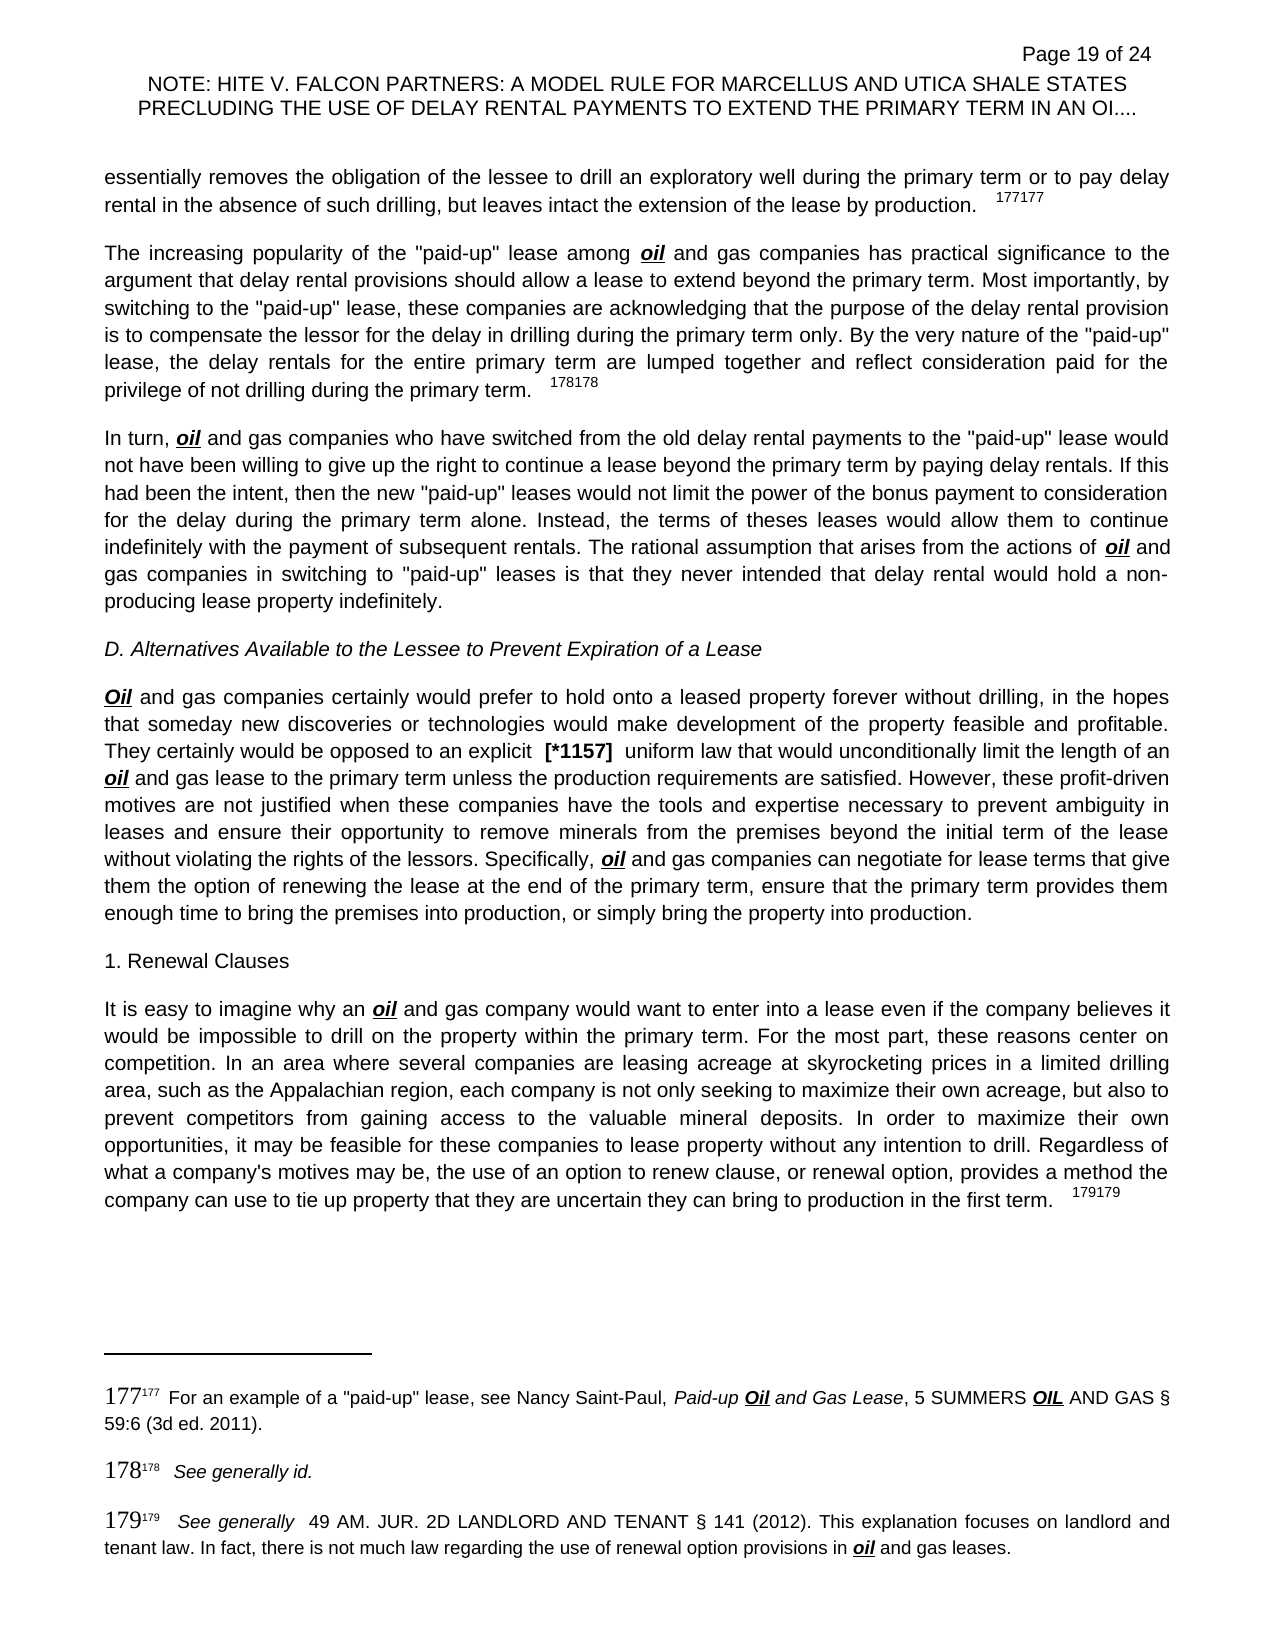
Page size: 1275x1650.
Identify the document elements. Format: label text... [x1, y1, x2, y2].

text D. Alternatives Available to the Lessee to Prevent Expiration of a Lease [104, 633, 1171, 661]
text In turn, oil and gas companies who have switched from the old delay rental payments to the "paid-up" lease would not have been willing to give up the right to continue a lease beyond the primary term by paying delay rentals. If this had been the intent, then the new "paid-up" leases would not limit the power of the bonus payment to consideration for the delay during the primary term alone. Instead, the terms of theses leases would allow them to continue indefinitely with the payment of subsequent rentals. The rational assumption that arises from the actions of oil and gas companies in switching to "paid-up" leases is that they never intended that delay rental would hold a non-producing lease property indefinitely. [104, 423, 1171, 613]
text Oil and gas companies certainly would prefer to hold onto a leased property forever without drilling, in the hopes that someday new discoveries or technologies would make development of the property feasible and profitable. They certainly would be opposed to an explicit [*1157] uniform law that would unconditionally limit the length of an oil and gas lease to the primary term unless the production requirements are satisfied. However, these profit-driven motives are not justified when these companies have the tools and expertise necessary to prevent ambiguity in leases and ensure their opportunity to remove minerals from the premises beyond the initial term of the lease without violating the rights of the lessors. Specifically, oil and gas companies can negotiate for lease terms that give them the option of renewing the lease at the end of the primary term, ensure that the primary term provides them enough time to bring the premises into production, or simply bring the property into production. [104, 681, 1171, 925]
text 1. Renewal Clauses [104, 946, 1171, 973]
text It is easy to imagine why an oil and gas company would want to enter into a lease even if the company believes it would be impossible to drill on the property within the primary term. For the most part, these reasons center on competition. In an area where several companies are leasing acreage at skyrocketing prices in a limited drilling area, such as the Appalachian region, each company is not only seeking to maximize their own acreage, but also to prevent competitors from gaining access to the valuable mineral deposits. In order to maximize their own opportunities, it may be feasible for these companies to lease property without any intention to drill. Regardless of what a company's motives may be, the use of an option to renew clause, or renewal option, provides a method the company can use to tie up property that they are uncertain they can bring to production in the first term. 179 [104, 994, 1171, 1212]
text The increasing popularity of the "paid-up" lease among oil and gas companies has practical significance to the argument that delay rental provisions should allow a lease to extend beyond the primary term. Most importantly, by switching to the "paid-up" lease, these companies are acknowledging that the purpose of the delay rental provision is to compensate the lessor for the delay in drilling during the primary term only. By the very nature of the "paid-up" lease, the delay rentals for the entire primary term are lumped together and reflect consideration paid for the privilege of not drilling during the primary term. 178 [104, 238, 1171, 402]
text Oil and gas leases containing delay rental provisions are slowly becoming outdated. Modern leases have revealed an increase in the use of the "paid-up" lease. 173 In a "paid-up" lease, the gas company pays the delay rental provisions in a lump-sum payment shortly after the execution of the lease. 174 This lump-sum payment usually takes the [*1156] form of a combination of the bonus that lessors often receive for granting a lease and the delay rental. 175 The "paid-up" lease has gained momentum because it prevents the possibility that a gas company could lose its rights for failure to make a delay rental payment during the primary term. 176 The "paid-up" lease essentially removes the obligation of the lessee to drill an exploratory well during the primary term or to pay delay rental in the absence of such drilling, but leaves intact the extension of the lease by production. 177 [104, 161, 1171, 217]
